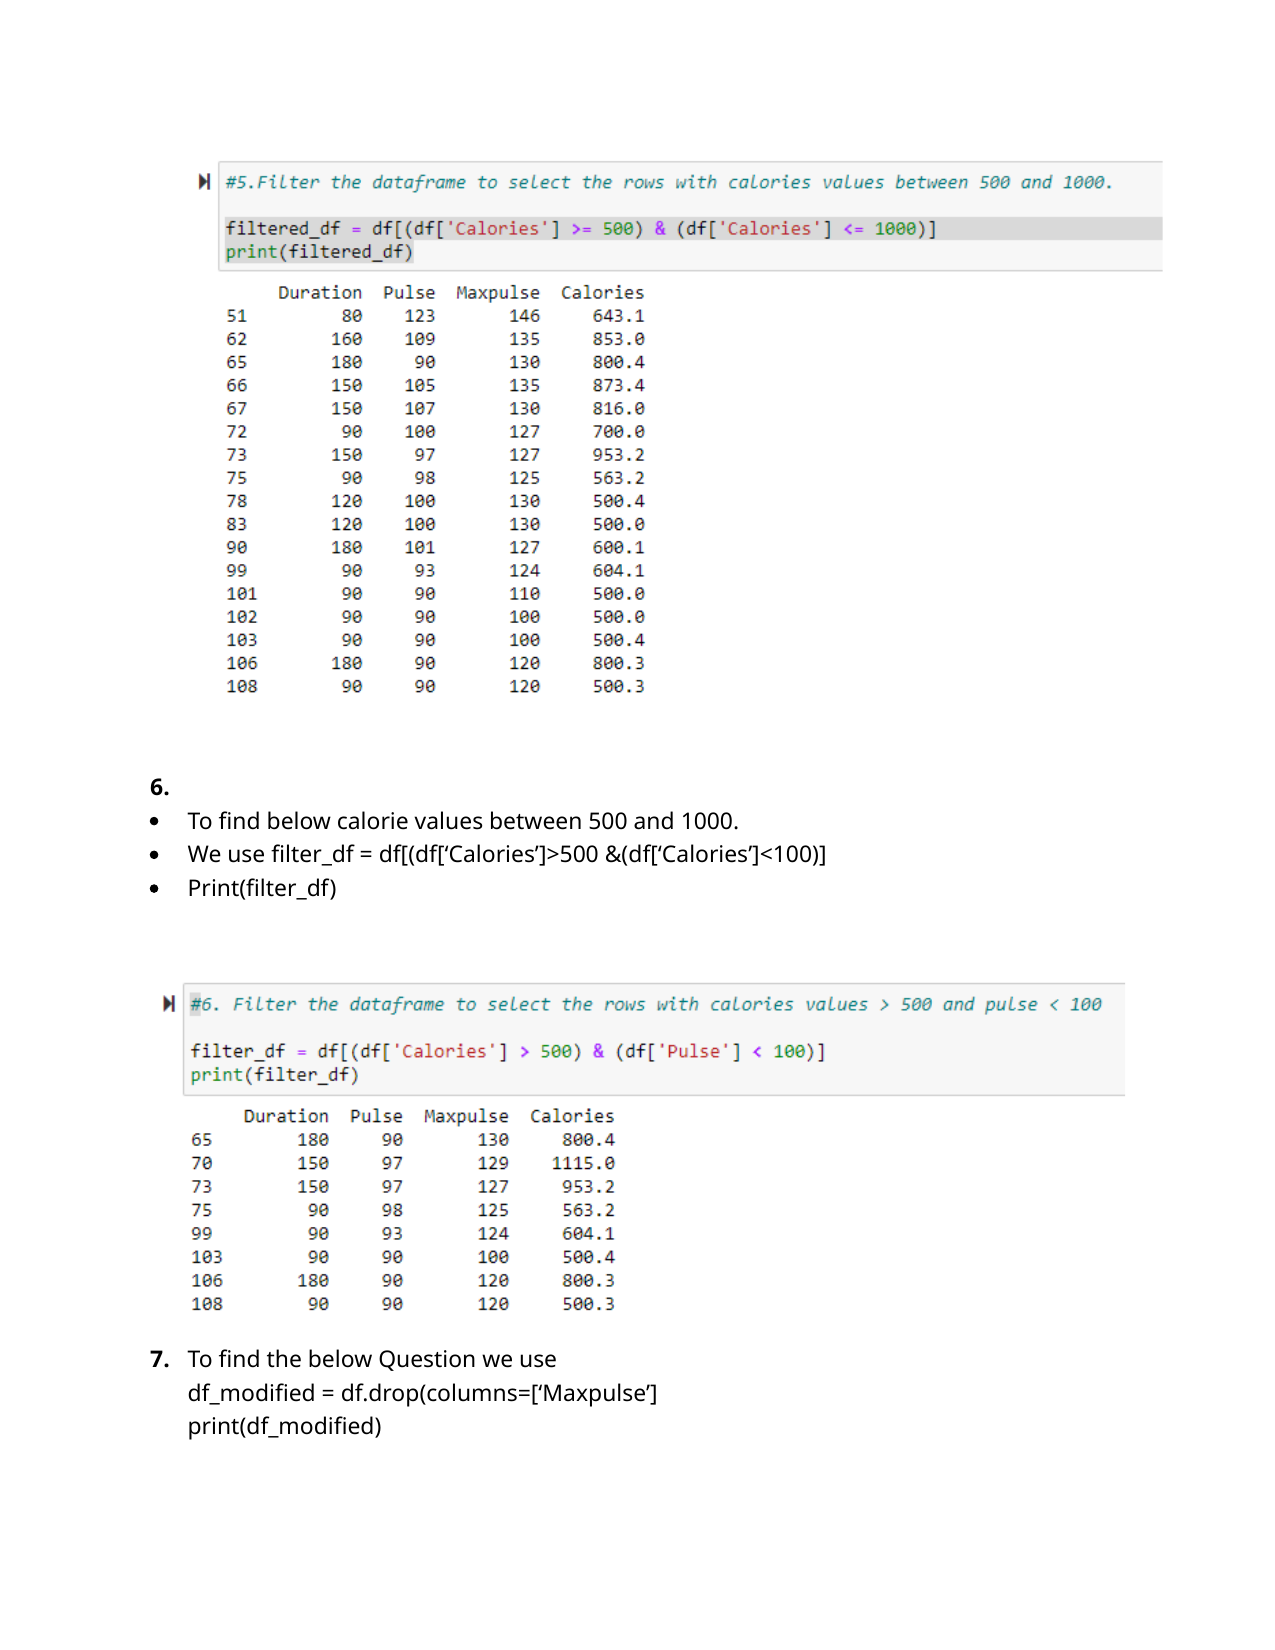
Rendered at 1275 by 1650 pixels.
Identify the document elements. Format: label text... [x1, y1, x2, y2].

list To find the below Question we use [150, 1343, 1125, 1374]
picture [187, 150, 1163, 702]
list df_modified = df.drop(columns=[‘Maxpulse’] [187, 1376, 1125, 1408]
list We use filter_df = df[(df[‘Calories’]>500 &(df[‘Calories’]<100)] [150, 838, 1125, 869]
list To find below calorie values between 500 and 1000. [150, 804, 1125, 836]
list Print(filter_df) [150, 872, 1125, 903]
list print(df_modified) [187, 1410, 1125, 1441]
picture [150, 972, 1125, 1324]
